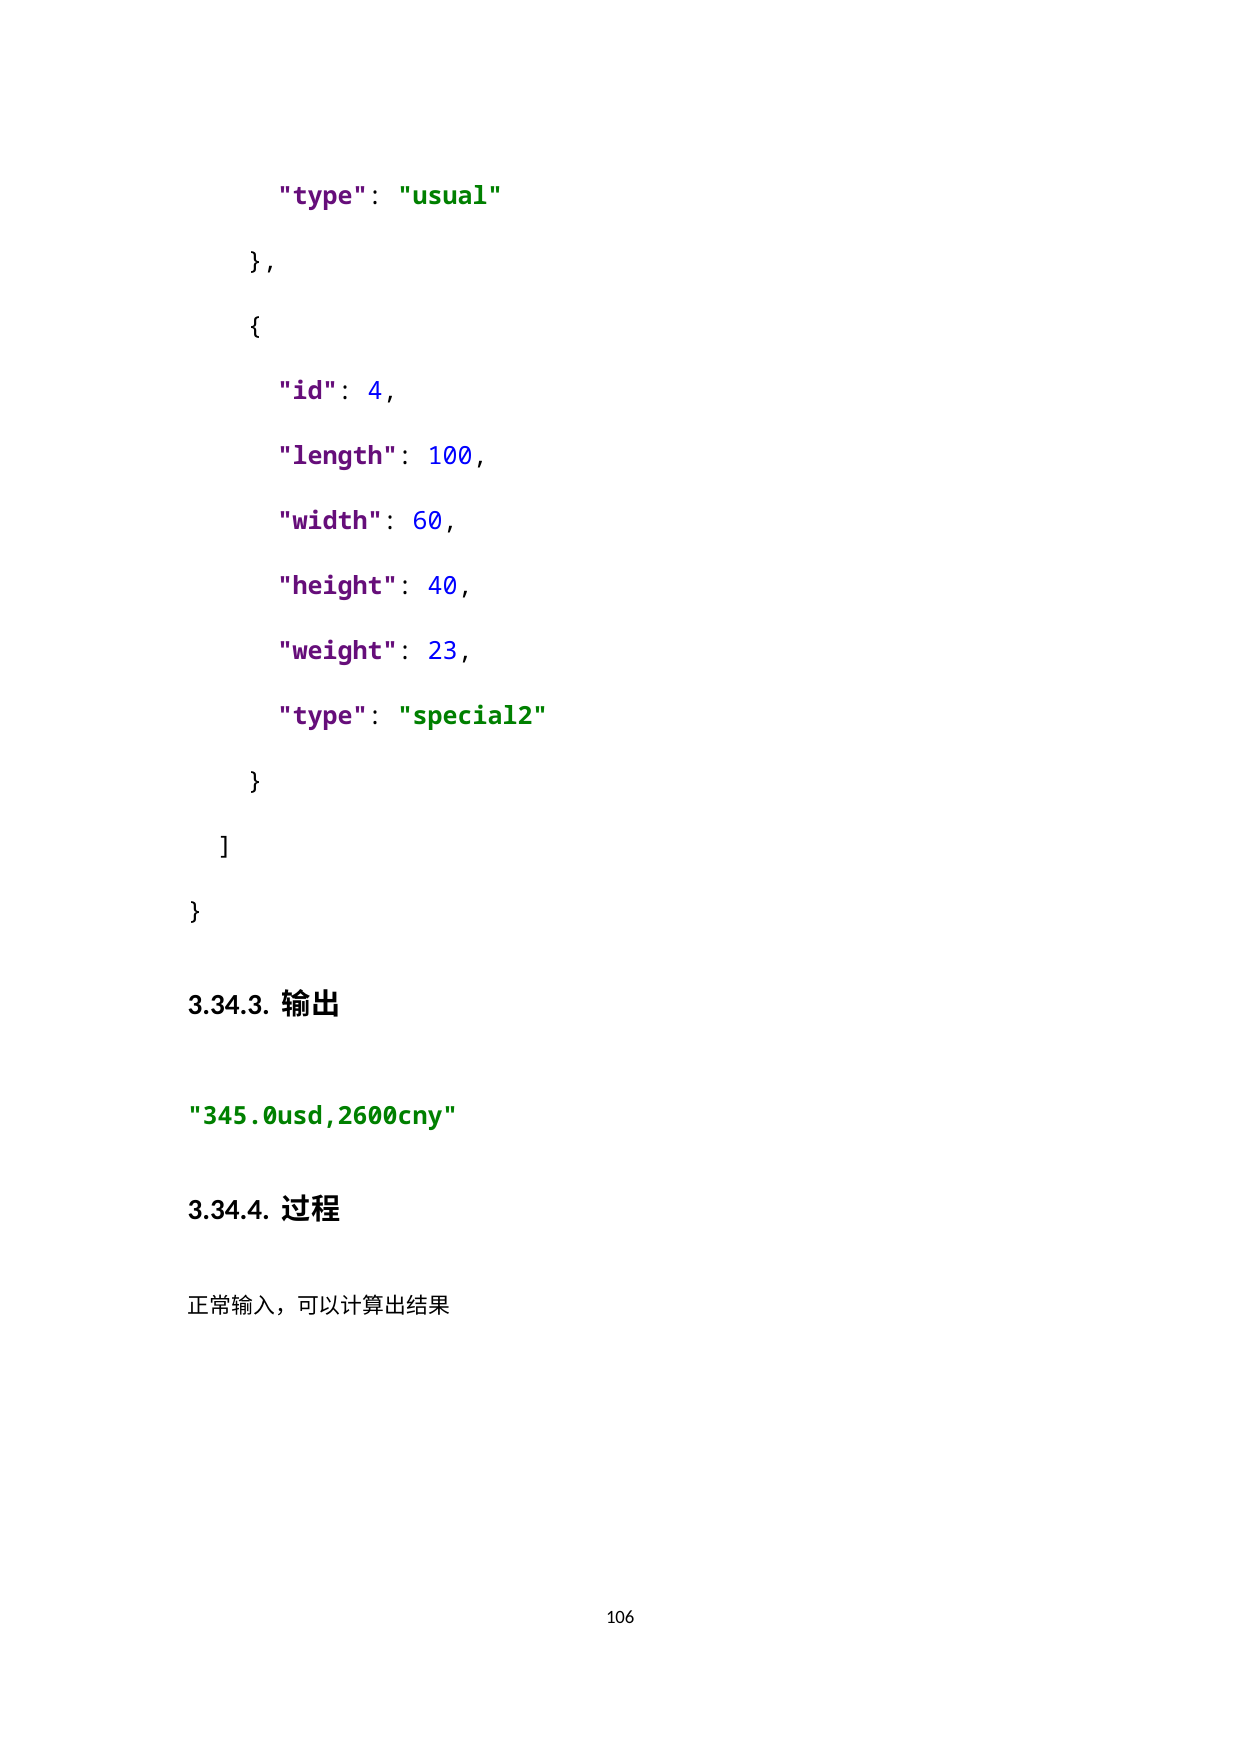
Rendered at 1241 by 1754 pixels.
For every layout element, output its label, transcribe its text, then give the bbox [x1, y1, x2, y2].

text "type": "usual" [187, 162, 1053, 227]
text } [187, 877, 1053, 942]
text }, [187, 227, 1053, 292]
subtitle 输出 [187, 969, 1053, 1034]
text "height": 40, [187, 552, 1053, 617]
text "345.0usd,2600cny" [187, 1082, 1053, 1147]
text "length": 100, [187, 422, 1053, 487]
subtitle 过程 [187, 1174, 1053, 1239]
text { [187, 292, 1053, 357]
text "type": "special2" [187, 682, 1053, 747]
text } [187, 747, 1053, 812]
text "width": 60, [187, 487, 1053, 552]
text "id": 4, [187, 357, 1053, 422]
text ] [187, 812, 1053, 877]
text 正常输入，可以计算出结果 [187, 1288, 1053, 1320]
text "weight": 23, [187, 617, 1053, 682]
